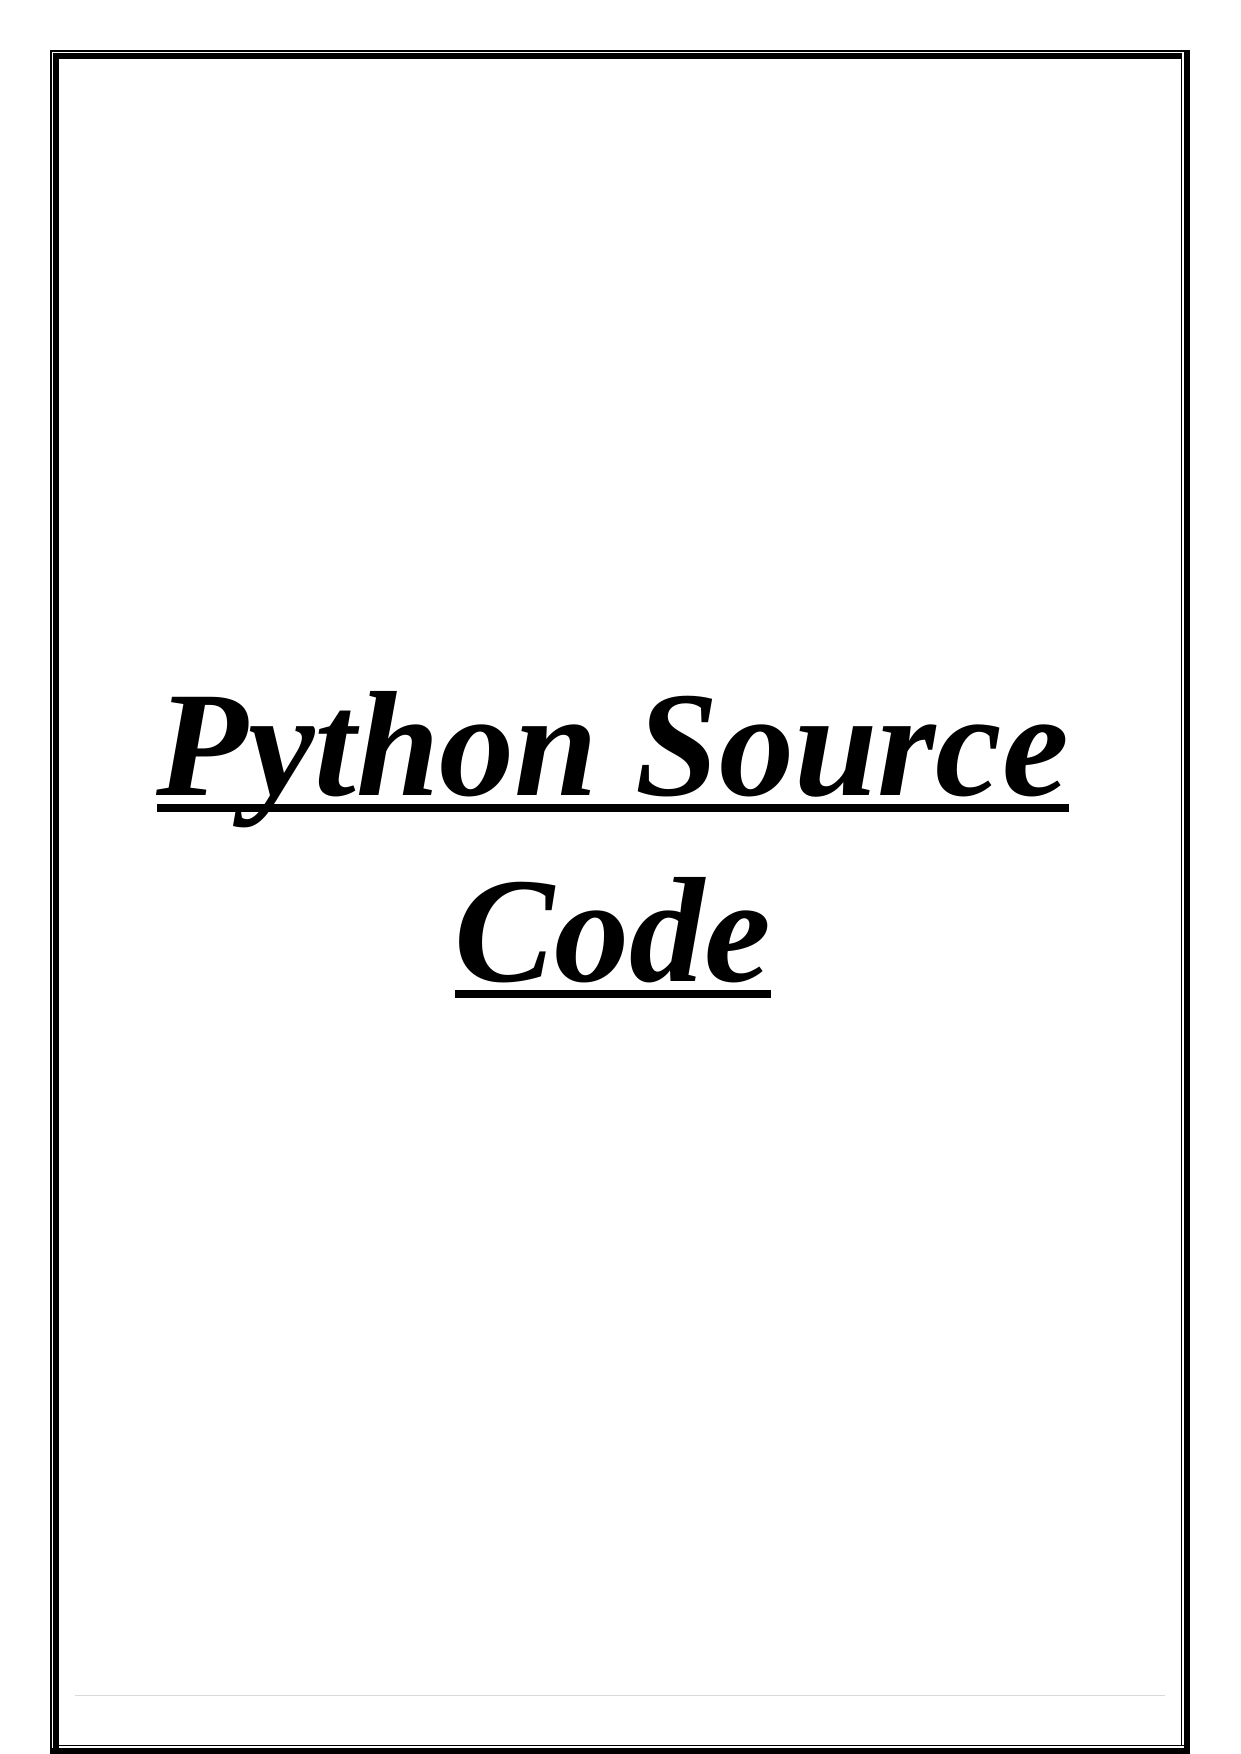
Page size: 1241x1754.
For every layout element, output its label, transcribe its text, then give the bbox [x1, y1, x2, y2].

text Python Source Code [75, 655, 1165, 1014]
